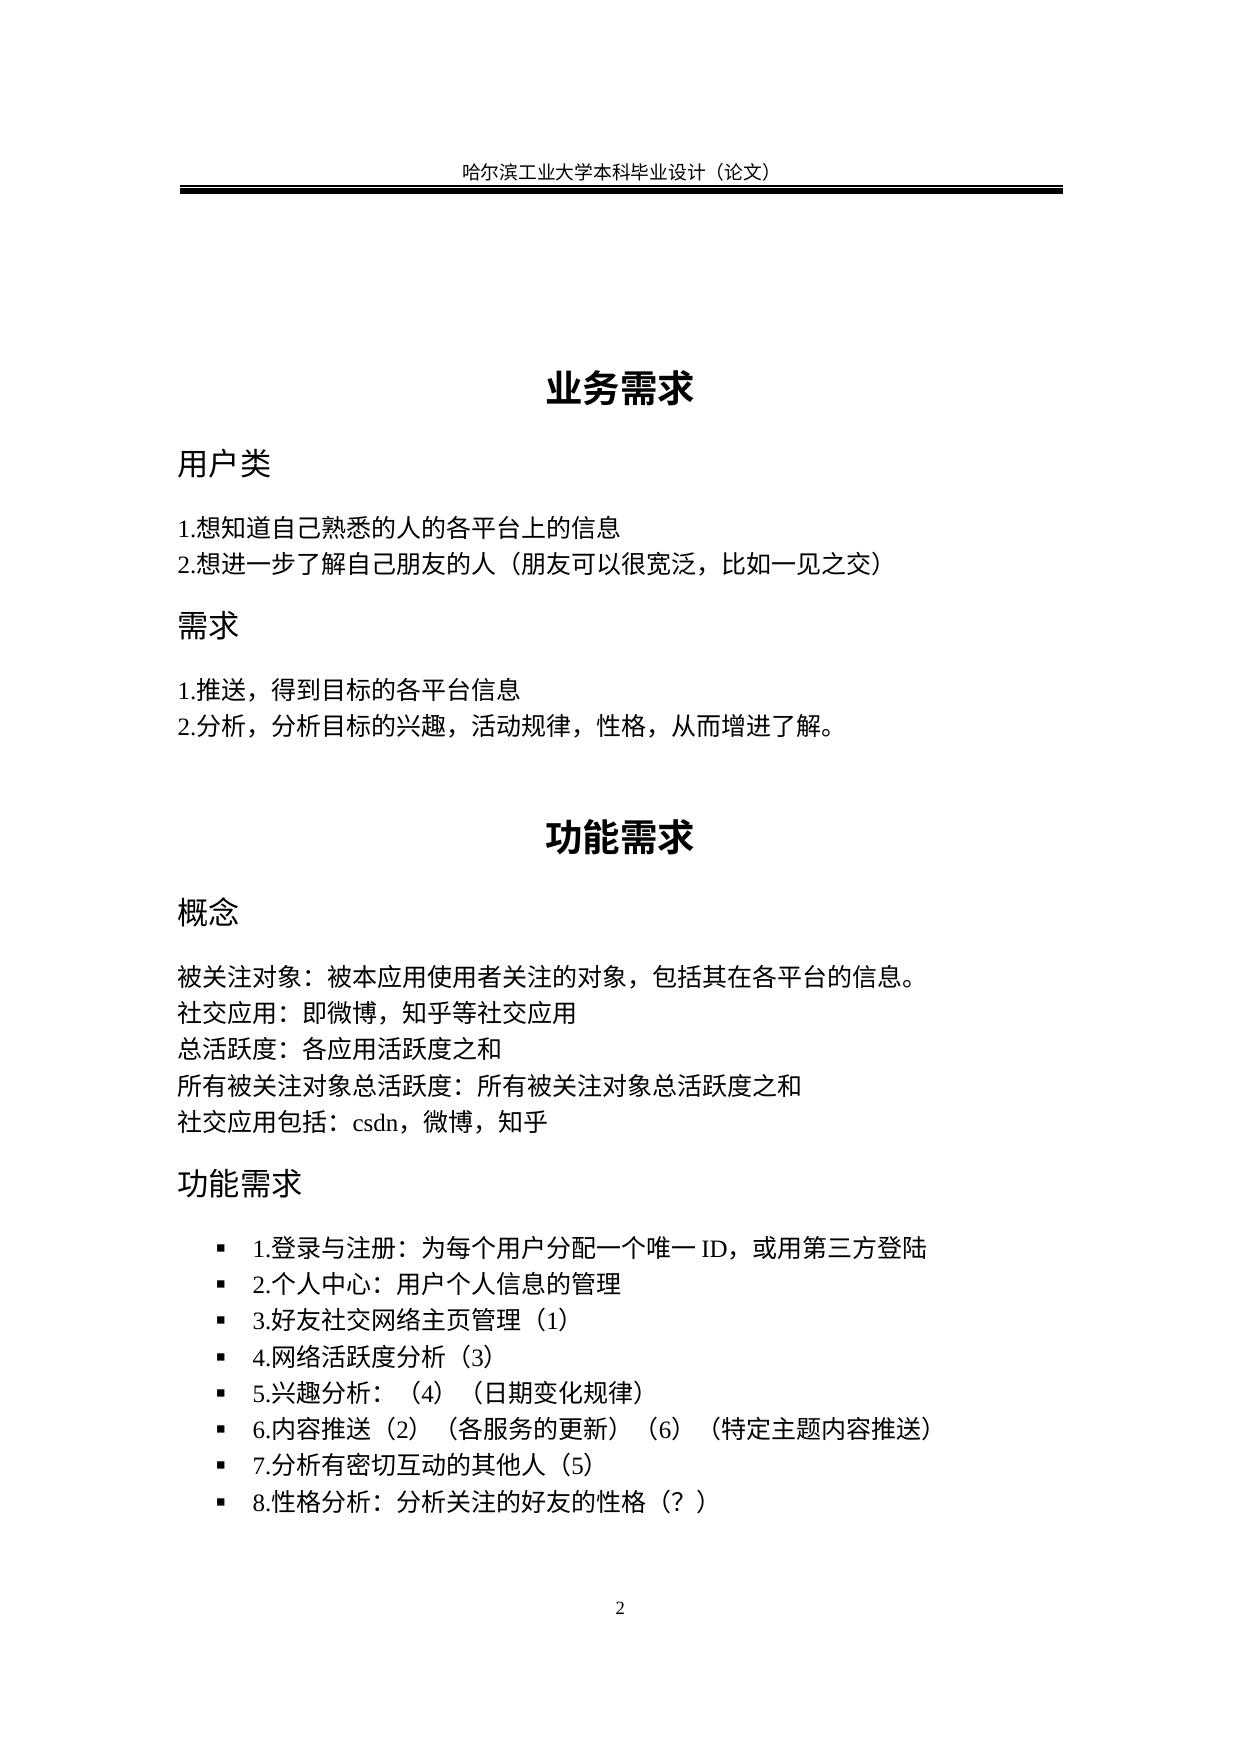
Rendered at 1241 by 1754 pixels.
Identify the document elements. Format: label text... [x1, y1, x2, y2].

list 6.内容推送（2）（各服务的更新）（6）（特定主题内容推送） [215, 1409, 1063, 1446]
text 2.分析，分析目标的兴趣，活动规律，性格，从而增进了解。 [177, 707, 1063, 743]
text 社交应用：即微博，知乎等社交应用 [177, 994, 1063, 1030]
list 4.网络活跃度分析（3） [215, 1337, 1063, 1373]
subtitle 功能需求 [177, 1164, 1063, 1203]
subtitle 概念 [177, 893, 1063, 932]
subtitle 业务需求 [177, 335, 1063, 419]
list 5.兴趣分析：（4）（日期变化规律） [215, 1373, 1063, 1409]
list 2.个人中心：用户个人信息的管理 [215, 1264, 1063, 1301]
text 总活跃度：各应用活跃度之和 [177, 1030, 1063, 1066]
list 3.好友社交网络主页管理（1） [215, 1301, 1063, 1337]
text 2.想进一步了解自己朋友的人（朋友可以很宽泛，比如一见之交） [177, 544, 1063, 581]
subtitle 用户类 [177, 444, 1063, 483]
subtitle 功能需求 [177, 784, 1063, 868]
text 1.推送，得到目标的各平台信息 [177, 670, 1063, 707]
text 所有被关注对象总活跃度：所有被关注对象总活跃度之和 [177, 1066, 1063, 1102]
list 1.登录与注册：为每个用户分配一个唯一ID，或用第三方登陆 [215, 1228, 1063, 1264]
text 1.想知道自己熟悉的人的各平台上的信息 [177, 508, 1063, 544]
text 被关注对象：被本应用使用者关注的对象，包括其在各平台的信息。 [177, 957, 1063, 994]
text 社交应用包括：csdn，微博，知乎 [177, 1102, 1063, 1139]
list 7.分析有密切互动的其他人（5） [215, 1446, 1063, 1482]
subtitle 需求 [177, 606, 1063, 645]
list 8.性格分析：分析关注的好友的性格（？） [215, 1482, 1063, 1518]
